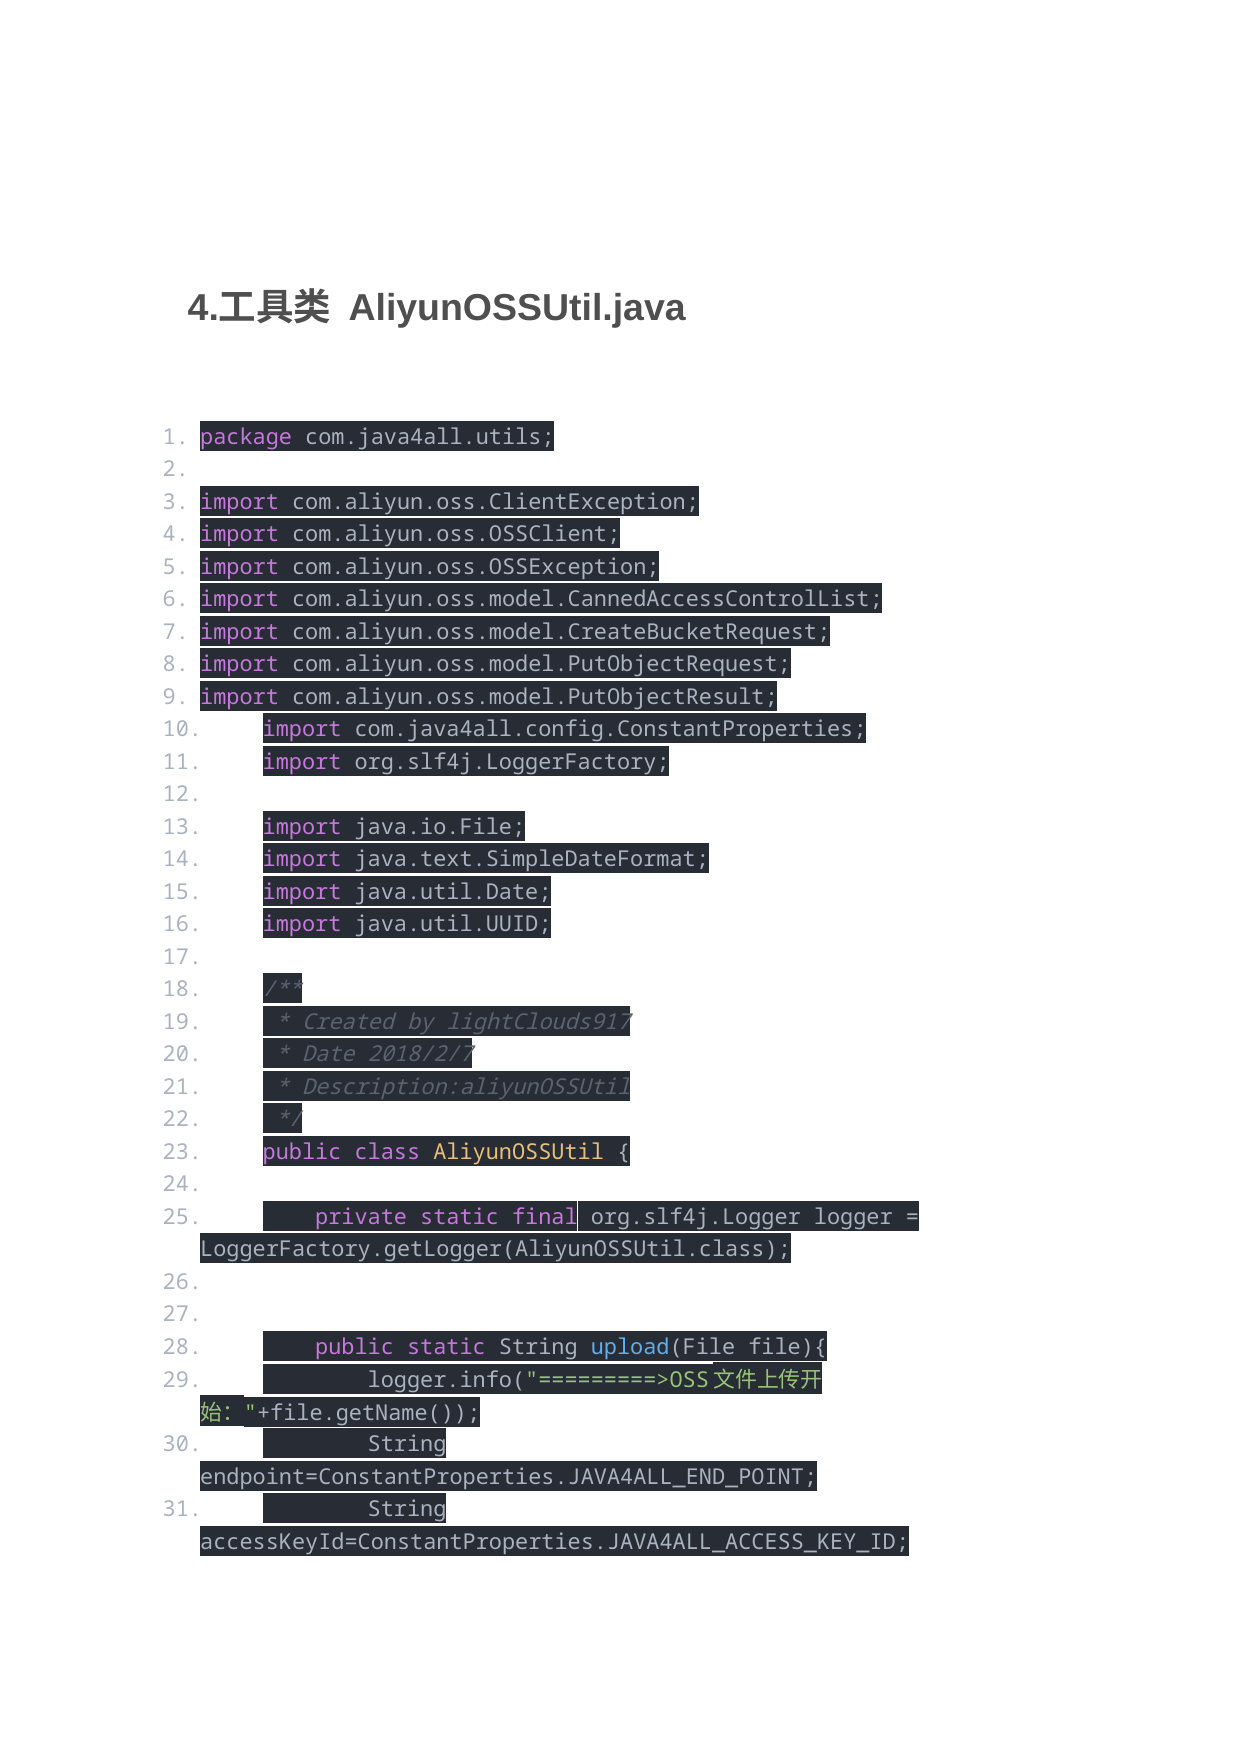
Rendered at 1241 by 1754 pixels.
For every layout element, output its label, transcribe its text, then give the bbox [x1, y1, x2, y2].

text 4.工具类 AliyunOSSUtil.java [187, 272, 1053, 337]
list import java.text.SimpleDateFormat; [162, 842, 1053, 874]
list import org.slf4j.LoggerFactory; [162, 744, 1053, 777]
list * Created by lightClouds917 [162, 1004, 1053, 1037]
list import com.aliyun.oss.OSSException; [162, 549, 1053, 582]
list import com.aliyun.oss.ClientException; [162, 484, 1053, 517]
list import com.java4all.config.ConstantProperties; [162, 712, 1053, 744]
list private static final org.slf4j.Logger logger = LoggerFactory.getLogger(AliyunOSSUtil.class); [162, 1199, 1053, 1264]
list import com.aliyun.oss.model.PutObjectResult; [162, 679, 1053, 712]
list import java.io.File; [162, 809, 1053, 842]
list public class AliyunOSSUtil { [162, 1134, 1053, 1167]
list public static String upload(File file){ [162, 1329, 1053, 1362]
list import java.util.UUID; [162, 907, 1053, 939]
list package com.java4all.utils; [162, 419, 1053, 452]
list import com.aliyun.oss.model.CannedAccessControlList; [162, 582, 1053, 614]
list import com.aliyun.oss.OSSClient; [162, 517, 1053, 549]
list import com.aliyun.oss.model.CreateBucketRequest; [162, 614, 1053, 647]
list String endpoint=ConstantProperties.JAVA4ALL_END_POINT; [162, 1427, 1053, 1492]
list logger.info("=========>OSS文件上传开始："+file.getName()); [162, 1362, 1053, 1427]
list import java.util.Date; [162, 874, 1053, 907]
list import com.aliyun.oss.model.PutObjectRequest; [162, 647, 1053, 679]
list * Description:aliyunOSSUtil [162, 1069, 1053, 1102]
list */ [162, 1102, 1053, 1134]
list * Date 2018/2/7 [162, 1037, 1053, 1069]
list /** [162, 972, 1053, 1004]
list String accessKeyId=ConstantProperties.JAVA4ALL_ACCESS_KEY_ID; [162, 1492, 1053, 1557]
